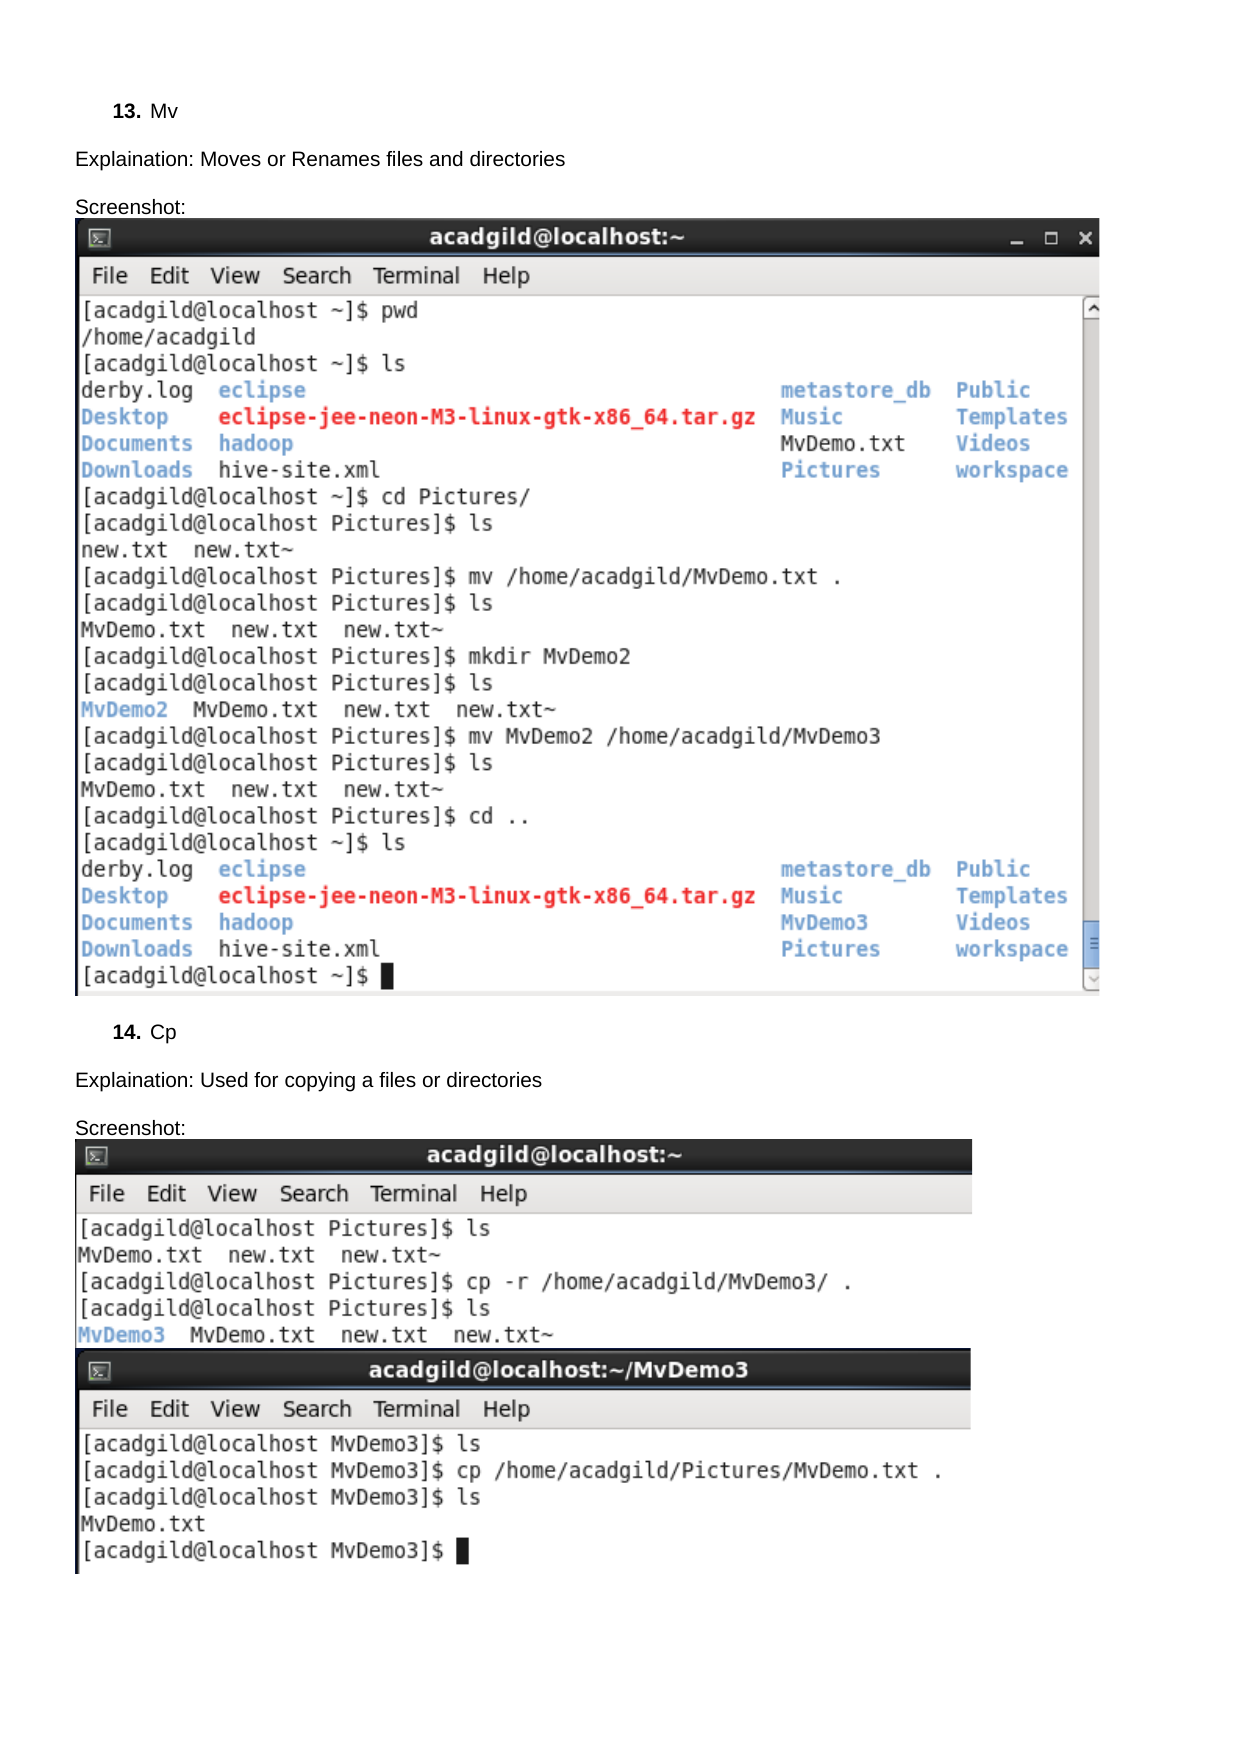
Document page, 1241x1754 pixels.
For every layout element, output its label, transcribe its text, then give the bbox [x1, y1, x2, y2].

list Cp [112, 1019, 1165, 1043]
text Explaination: Moves or Renames files and directories [75, 147, 1165, 171]
text Screenshot: [75, 1115, 1165, 1139]
text Screenshot: [75, 195, 1165, 219]
text Explaination: Used for copying a files or directories [75, 1067, 1165, 1091]
list Mv [112, 99, 1165, 123]
